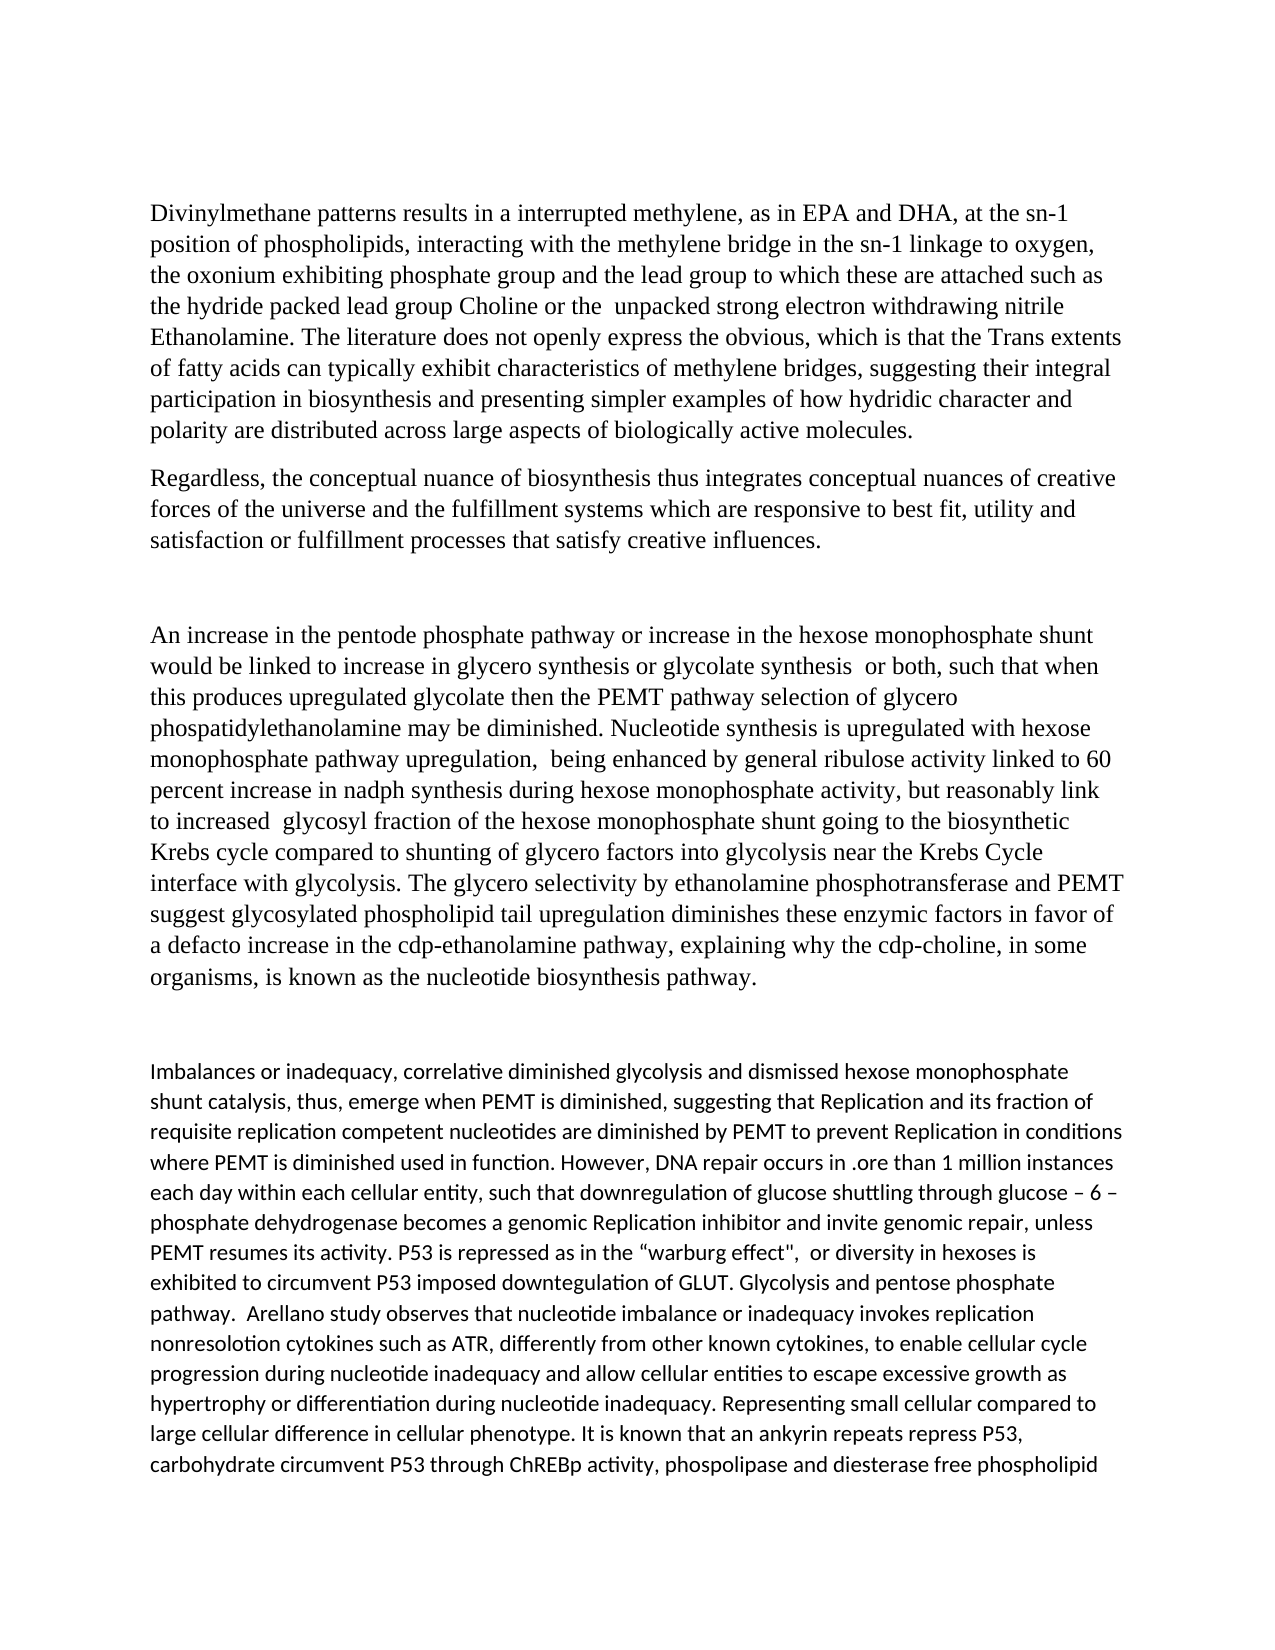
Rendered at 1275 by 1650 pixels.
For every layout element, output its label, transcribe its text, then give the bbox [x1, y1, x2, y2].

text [150, 1057, 1125, 1478]
text An increase in the pentode phosphate pathway or increase in the hexose monophosphate shunt would be linked to increase in glycero synthesis or glycolate synthesis or both, such that when this produces upregulated glycolate then the PEMT pathway selection of glycero phospatidylethanolamine may be diminished. Nucleotide synthesis is upregulated with hexose monophosphate pathway upregulation, being enhanced by general ribulose activity linked to 60 percent increase in nadph synthesis during hexose monophosphate activity, but reasonably link to increased glycosyl fraction of the hexose monophosphate shunt going to the biosynthetic Krebs cycle compared to shunting of glycero factors into glycolysis near the Krebs Cycle interface with glycolysis. The glycero selectivity by ethanolamine phosphotransferase and PEMT suggest glycosylated phospholipid tail upregulation diminishes these enzymic factors in favor of a defacto increase in the cdp-ethanolamine pathway, explaining why the cdp-choline, in some organisms, is known as the nucleotide biosynthesis pathway. [150, 620, 1125, 990]
text Divinylmethane patterns results in a interrupted methylene, as in EPA and DHA, at the sn-1 position of phospholipids, interacting with the methylene bridge in the sn-1 linkage to oxygen, the oxonium exhibiting phosphate group and the lead group to which these are attached such as the hydride packed lead group Choline or the unpacked strong electron withdrawing nitrile Ethanolamine. The literature does not openly express the obvious, which is that the Trans extents of fatty acids can typically exhibit characteristics of methylene bridges, suggesting their integral participation in biosynthesis and presenting simpler examples of how hydridic character and polarity are distributed across large aspects of biologically active molecules. [150, 198, 1125, 444]
text Regardless, the conceptual nuance of biosynthesis thus integrates conceptual nuances of creative forces of the universe and the fulfillment systems which are responsive to best fit, utility and satisfaction or fulfillment processes that satisfy creative influences. [150, 463, 1125, 553]
